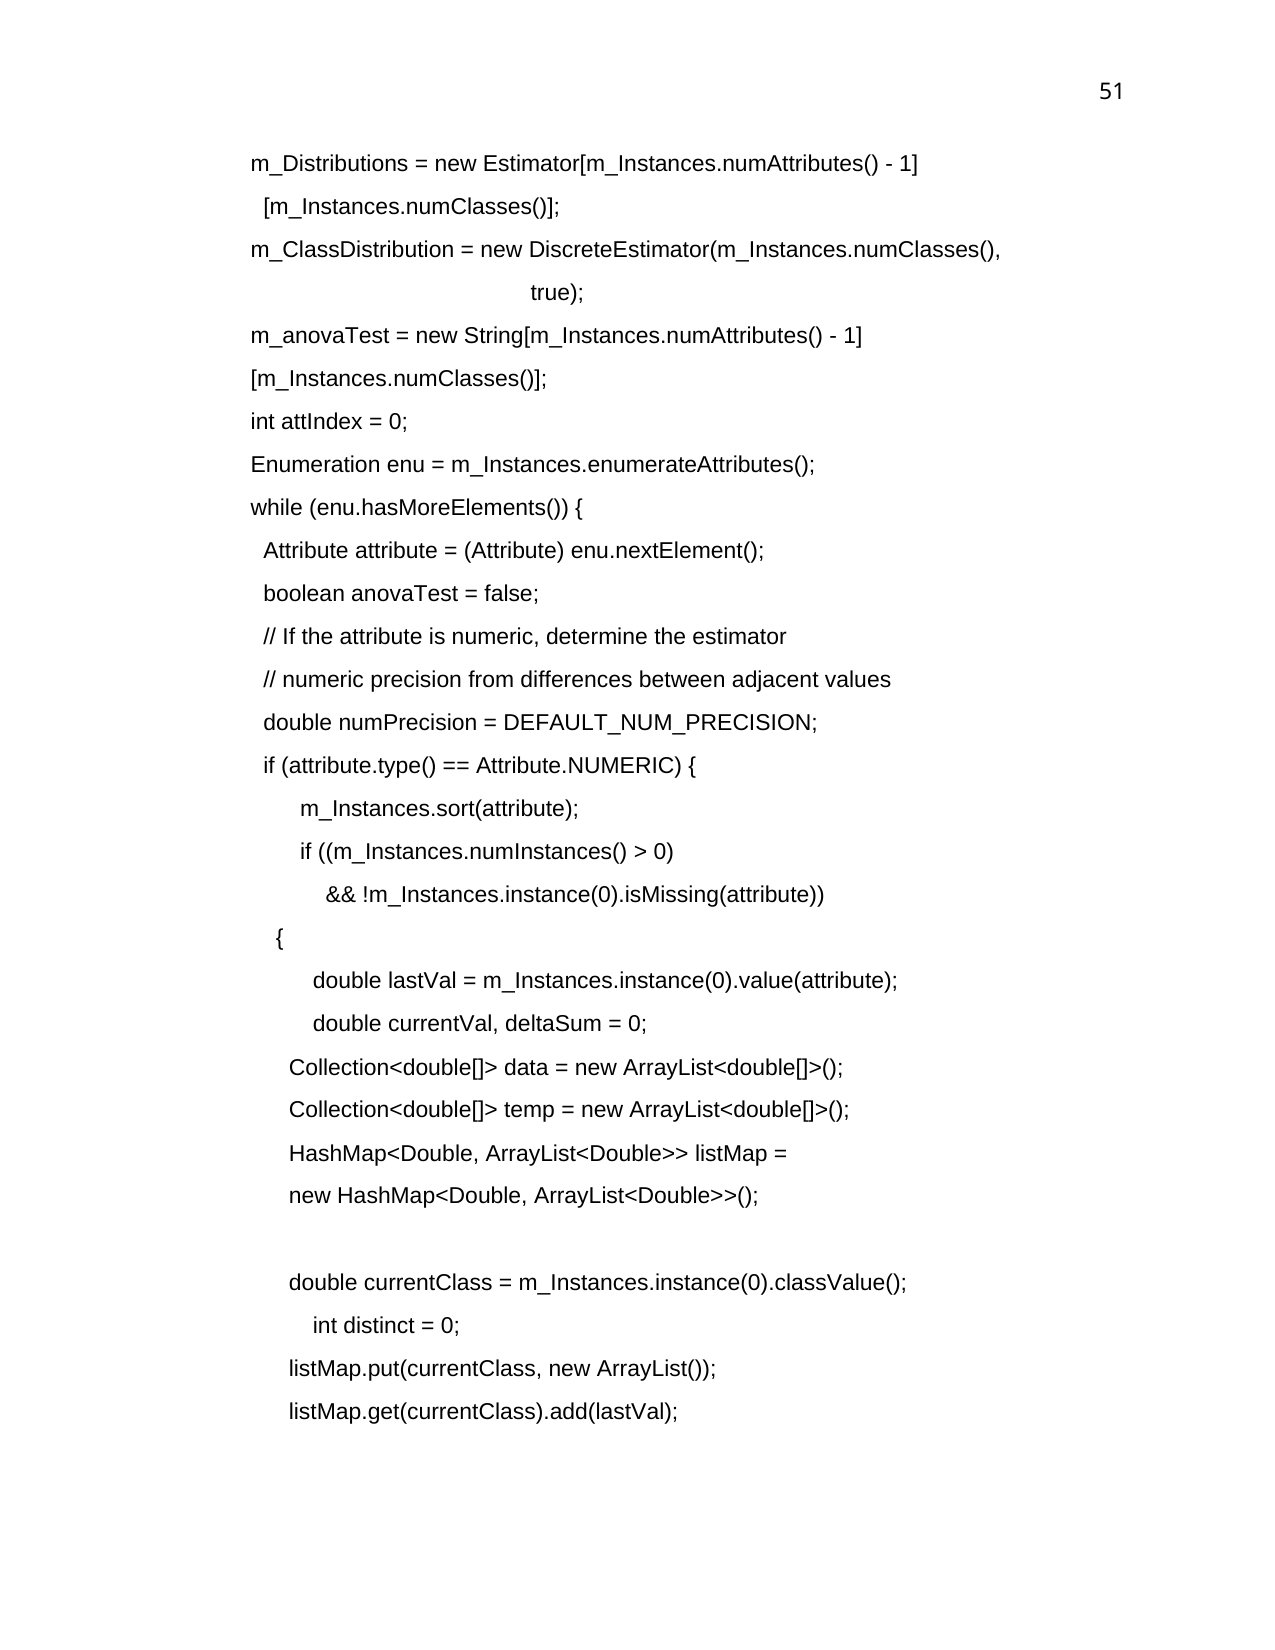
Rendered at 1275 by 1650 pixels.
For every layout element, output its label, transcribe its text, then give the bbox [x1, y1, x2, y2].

text true); [225, 279, 1125, 305]
text double numPrecision = DEFAULT_NUM_PRECISION; [225, 709, 1125, 736]
text Enumeration enu = m_Instances.enumerateAttributes(); [225, 451, 1125, 477]
text if (attribute.type() == Attribute.NUMERIC) { [225, 752, 1125, 779]
text { [225, 924, 1125, 951]
text int distinct = 0; [225, 1312, 1125, 1338]
text HashMap<Double, ArrayList<Double>> listMap = [225, 1139, 1125, 1166]
text && !m_Instances.instance(0).isMissing(attribute)) [225, 881, 1125, 908]
text listMap.get(currentClass).add(lastVal); [225, 1398, 1125, 1424]
text [m_Instances.numClasses()]; [225, 193, 1125, 219]
text double currentClass = m_Instances.instance(0).classValue(); [225, 1268, 1125, 1295]
text m_Distributions = new Estimator[m_Instances.numAttributes() - 1] [225, 150, 1125, 176]
text Collection<double[]> data = new ArrayList<double[]>(); [225, 1053, 1125, 1080]
text new HashMap<Double, ArrayList<Double>>(); [225, 1182, 1125, 1209]
text // numeric precision from differences between adjacent values [225, 666, 1125, 693]
text m_anovaTest = new String[m_Instances.numAttributes() - 1] [225, 322, 1125, 348]
text // If the attribute is numeric, determine the estimator [225, 623, 1125, 649]
text m_ClassDistribution = new DiscreteEstimator(m_Instances.numClasses(), [225, 236, 1125, 262]
text double lastVal = m_Instances.instance(0).value(attribute); [225, 967, 1125, 994]
text m_Instances.sort(attribute); [225, 795, 1125, 822]
text Attribute attribute = (Attribute) enu.nextElement(); [225, 537, 1125, 563]
text listMap.put(currentClass, new ArrayList()); [225, 1354, 1125, 1381]
text double currentVal, deltaSum = 0; [225, 1010, 1125, 1037]
text int attIndex = 0; [225, 408, 1125, 434]
text if ((m_Instances.numInstances() > 0) [225, 838, 1125, 865]
text [m_Instances.numClasses()]; [225, 365, 1125, 391]
text Collection<double[]> temp = new ArrayList<double[]>(); [225, 1096, 1125, 1123]
text while (enu.hasMoreElements()) { [225, 494, 1125, 521]
text boolean anovaTest = false; [225, 580, 1125, 607]
